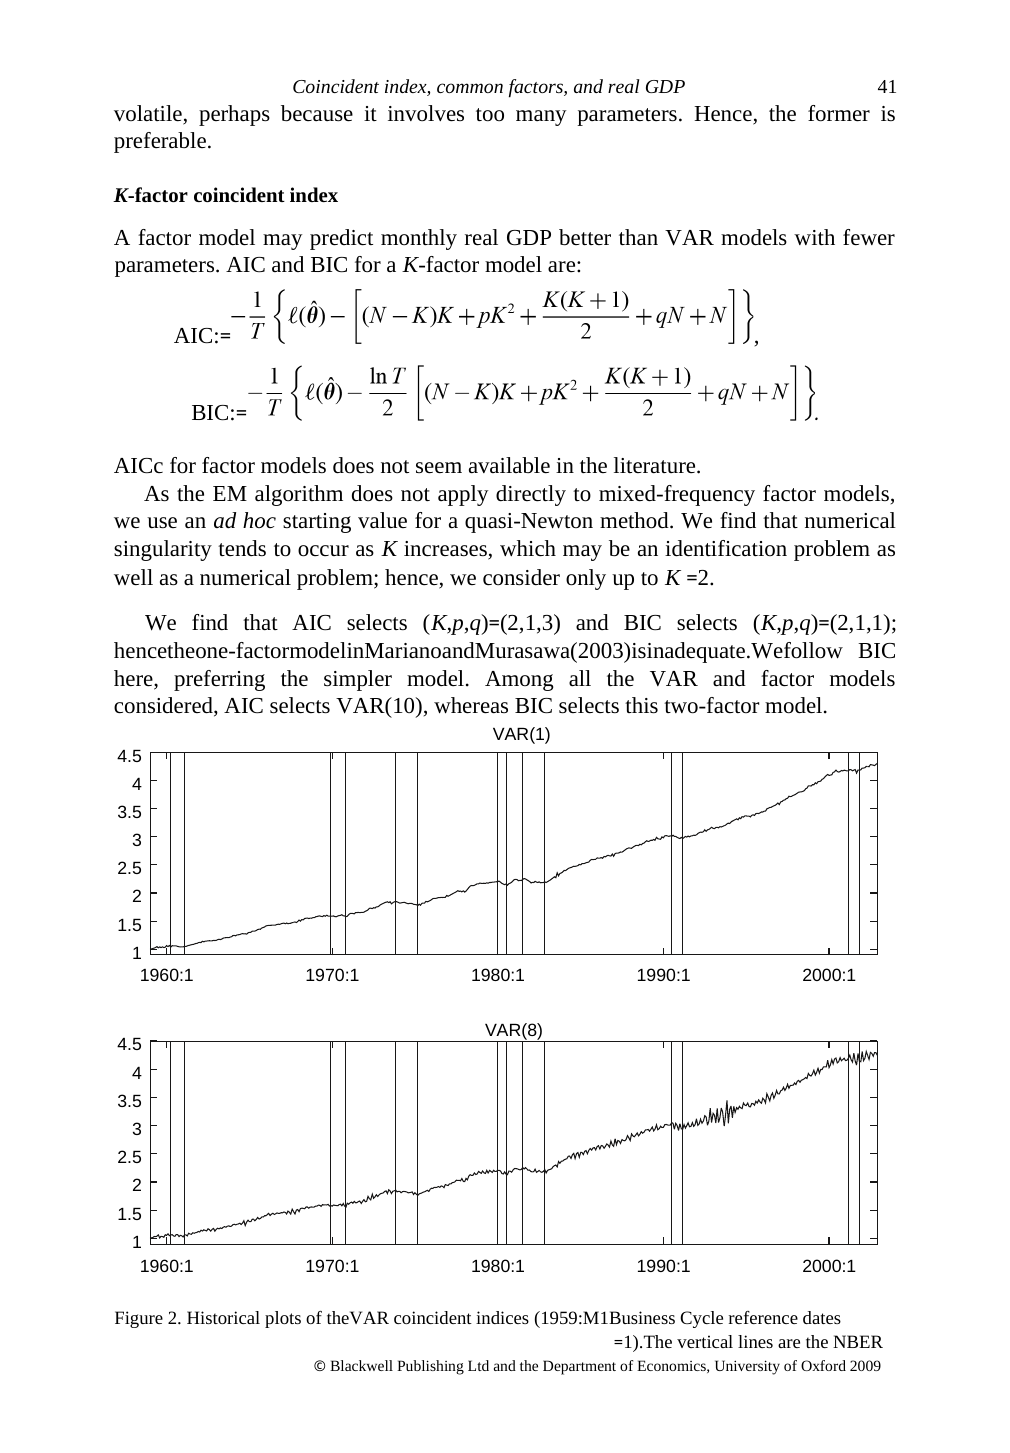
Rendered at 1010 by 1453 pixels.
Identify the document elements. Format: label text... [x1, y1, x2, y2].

text AICc for factor models does not seem available in the literature. [114, 452, 897, 478]
text Figure 2. Historical plots of theVAR coincident indices (1959:M1Business Cycle reference dates =1).The vertical lines are the NBER [114, 1307, 897, 1354]
text We find that AIC selects (K,p,q)=(2,1,3) and BIC selects (K,p,q)=(2,1,1); hencetheone-factormodelinMarianoandMurasawa(2003)isinadequate.Wefollow BIC here, preferring the simpler model. Among all the VAR and factor models considered, AIC selects VAR(10), whereas BIC selects this two-factor model. [114, 608, 897, 719]
subtitle K-factor coincident index [114, 183, 881, 207]
text As the EM algorithm does not apply directly to mixed-frequency factor models, we use an ad hoc starting value for a quasi-Newton method. We find that numerical singularity tends to occur as K increases, which may be an identification problem as well as a numerical problem; hence, we consider only up to K =2. [114, 480, 897, 591]
picture [231, 288, 754, 344]
picture [247, 364, 815, 421]
text A factor model may predict monthly real GDP better than VAR models with fewer parameters. AIC and BIC for a K-factor model are: [114, 224, 897, 278]
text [114, 100, 897, 154]
text VAR(1) [146, 723, 897, 744]
